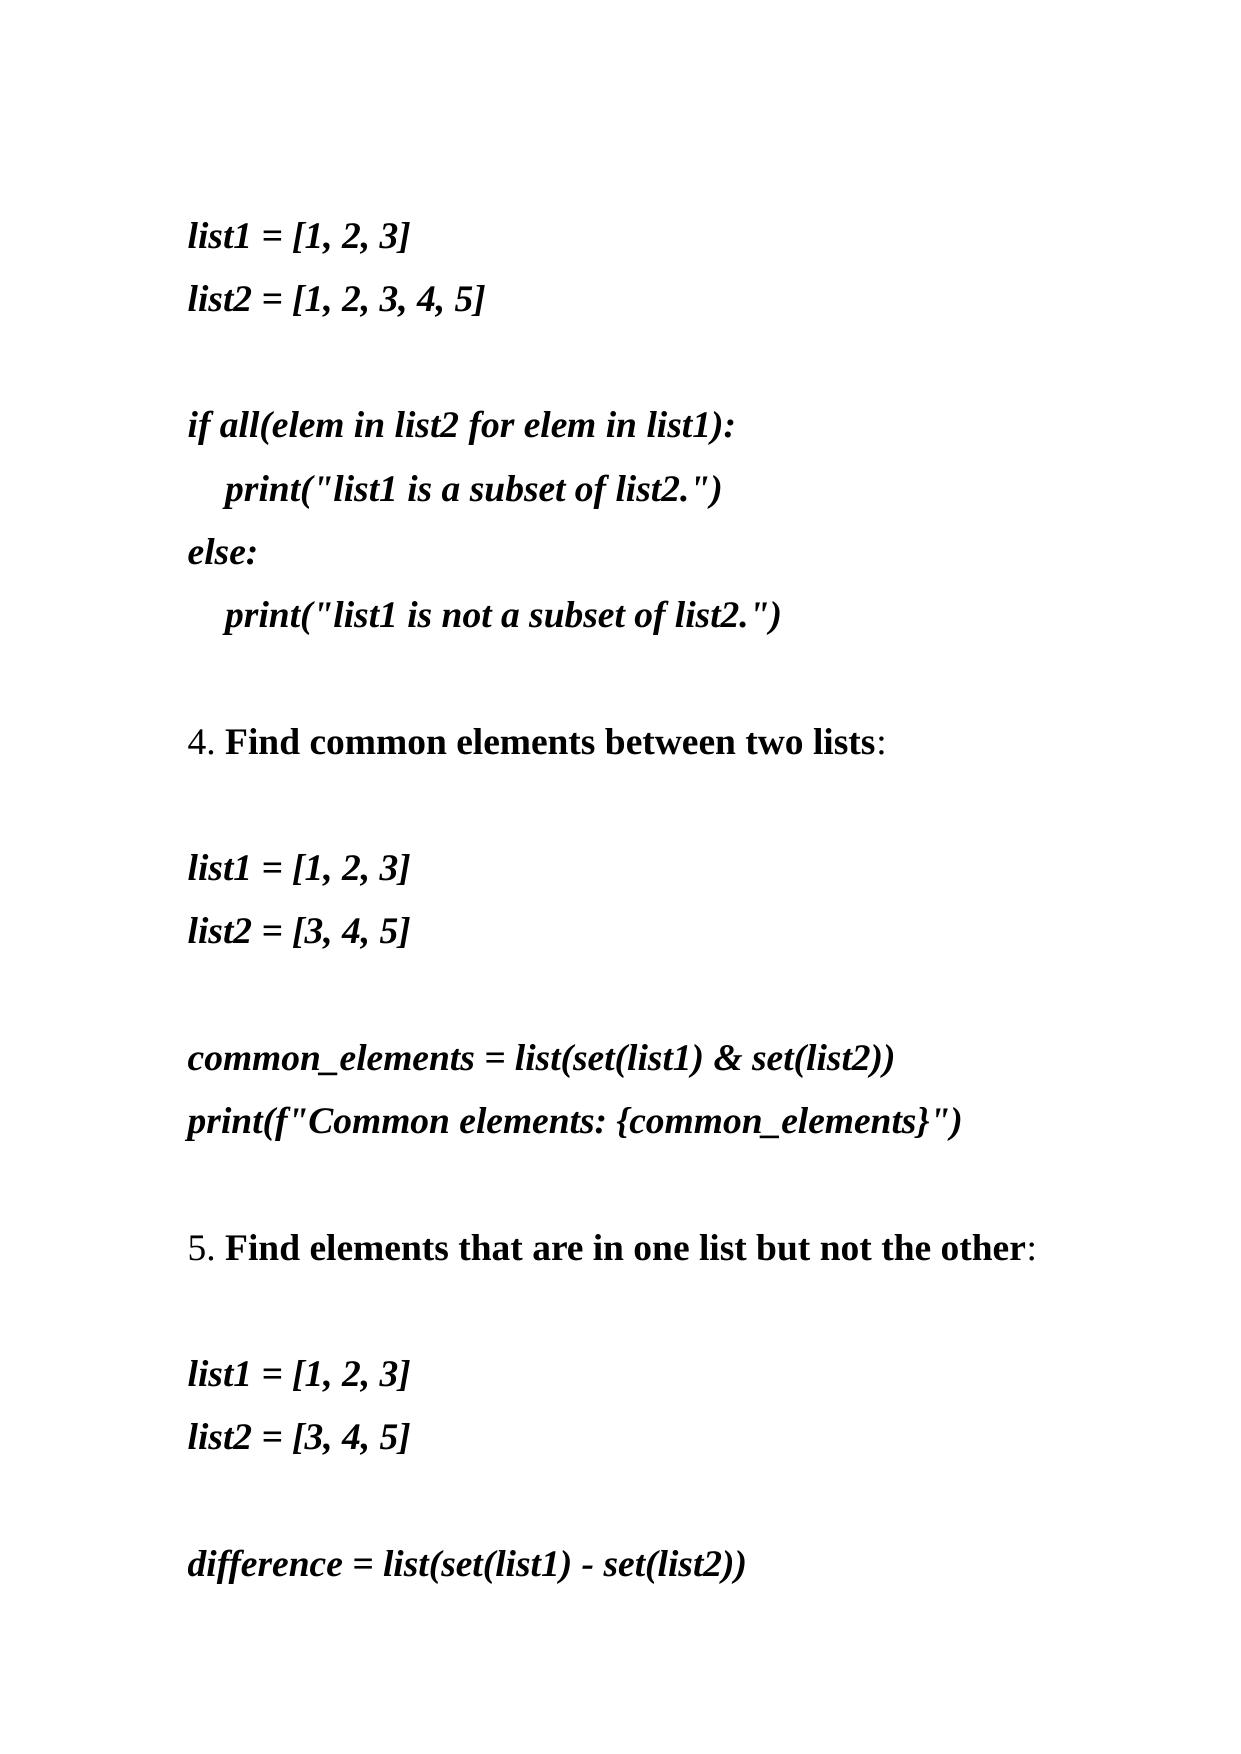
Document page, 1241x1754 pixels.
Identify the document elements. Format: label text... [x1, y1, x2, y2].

text print("list1 is a subset of list2.") [187, 466, 1090, 509]
text else: [187, 529, 1090, 572]
text print("list1 is not a subset of list2.") [187, 593, 1090, 636]
text list2 = [3, 4, 5] [187, 1414, 1090, 1458]
text if all(elem in list2 for elem in list1): [187, 403, 1090, 446]
text common_elements = list(set(list1) & set(list2)) [187, 1035, 1090, 1078]
list Find common elements between two lists: [187, 719, 1090, 762]
text print(f"Common elements: {common_elements}") [187, 1098, 1090, 1142]
text list1 = [1, 2, 3] [187, 1351, 1090, 1394]
list Find elements that are in one list but not the other: [187, 1225, 1090, 1268]
text list2 = [1, 2, 3, 4, 5] [187, 276, 1090, 319]
text list1 = [1, 2, 3] [187, 846, 1090, 889]
text list2 = [3, 4, 5] [187, 909, 1090, 952]
text difference = list(set(list1) - set(list2)) [187, 1541, 1090, 1584]
text list1 = [1, 2, 3] [187, 213, 1090, 256]
